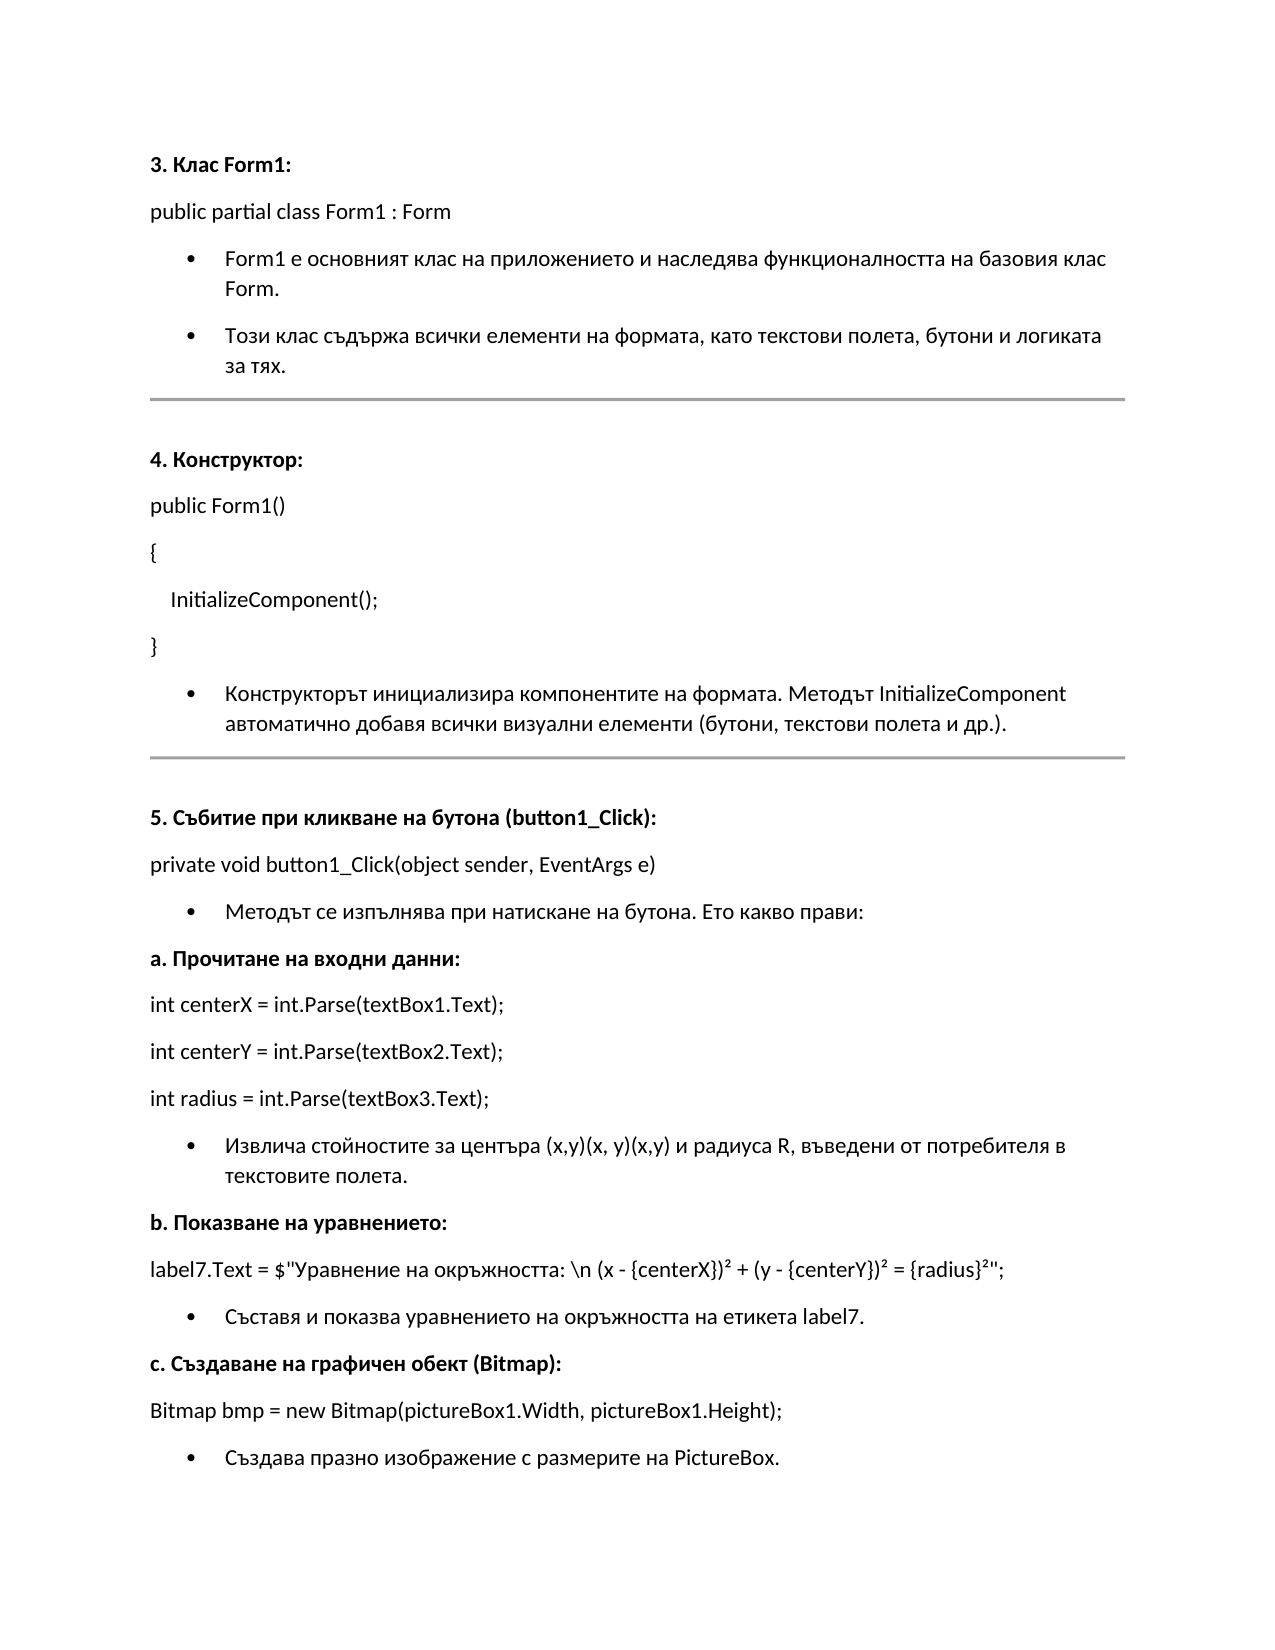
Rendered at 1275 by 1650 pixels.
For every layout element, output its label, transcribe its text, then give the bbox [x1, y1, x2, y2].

text 3. Клас Form1: [150, 150, 1125, 178]
text InitializeComponent(); [150, 585, 1125, 613]
text private void button1_Click(object sender, EventArgs e) [150, 850, 1125, 878]
text Bitmap bmp = new Bitmap(pictureBox1.Width, pictureBox1.Height); [150, 1396, 1125, 1424]
text int centerY = int.Parse(textBox2.Text); [150, 1037, 1125, 1066]
list Съставя и показва уравнението на окръжността на етикета label7. [187, 1302, 1125, 1330]
text a. Прочитане на входни данни: [150, 944, 1125, 972]
text int radius = int.Parse(textBox3.Text); [150, 1084, 1125, 1112]
list Form1 е основният клас на приложението и наследява функционалността на базовия клас Form. [187, 244, 1125, 302]
list Извлича стойностите за центъра (x,y)(x, y)(x,y) и радиуса R, въведени от потребителя в текстовите полета. [187, 1131, 1125, 1189]
text } [150, 632, 1125, 660]
list Създава празно изображение с размерите на PictureBox. [187, 1443, 1125, 1471]
text public Form1() [150, 492, 1125, 520]
text 4. Конструктор: [150, 445, 1125, 473]
text 5. Събитие при кликване на бутона (button1_Click): [150, 803, 1125, 831]
list Методът се изпълнява при натискане на бутона. Ето какво прави: [187, 897, 1125, 925]
text public partial class Form1 : Form [150, 197, 1125, 225]
text label7.Text = $"Уравнение на окръжността: \n (x - {centerX})² + (y - {centerY})² = {radius}²"; [150, 1255, 1125, 1283]
text b. Показване на уравнението: [150, 1208, 1125, 1236]
list Този клас съдържа всички елементи на формата, като текстови полета, бутони и логиката за тях. [187, 321, 1125, 379]
list Конструкторът инициализира компонентите на формата. Методът InitializeComponent автоматично добавя всички визуални елементи (бутони, текстови полета и др.). [187, 679, 1125, 737]
text c. Създаване на графичен обект (Bitmap): [150, 1349, 1125, 1377]
text { [150, 538, 1125, 567]
text int centerX = int.Parse(textBox1.Text); [150, 991, 1125, 1019]
